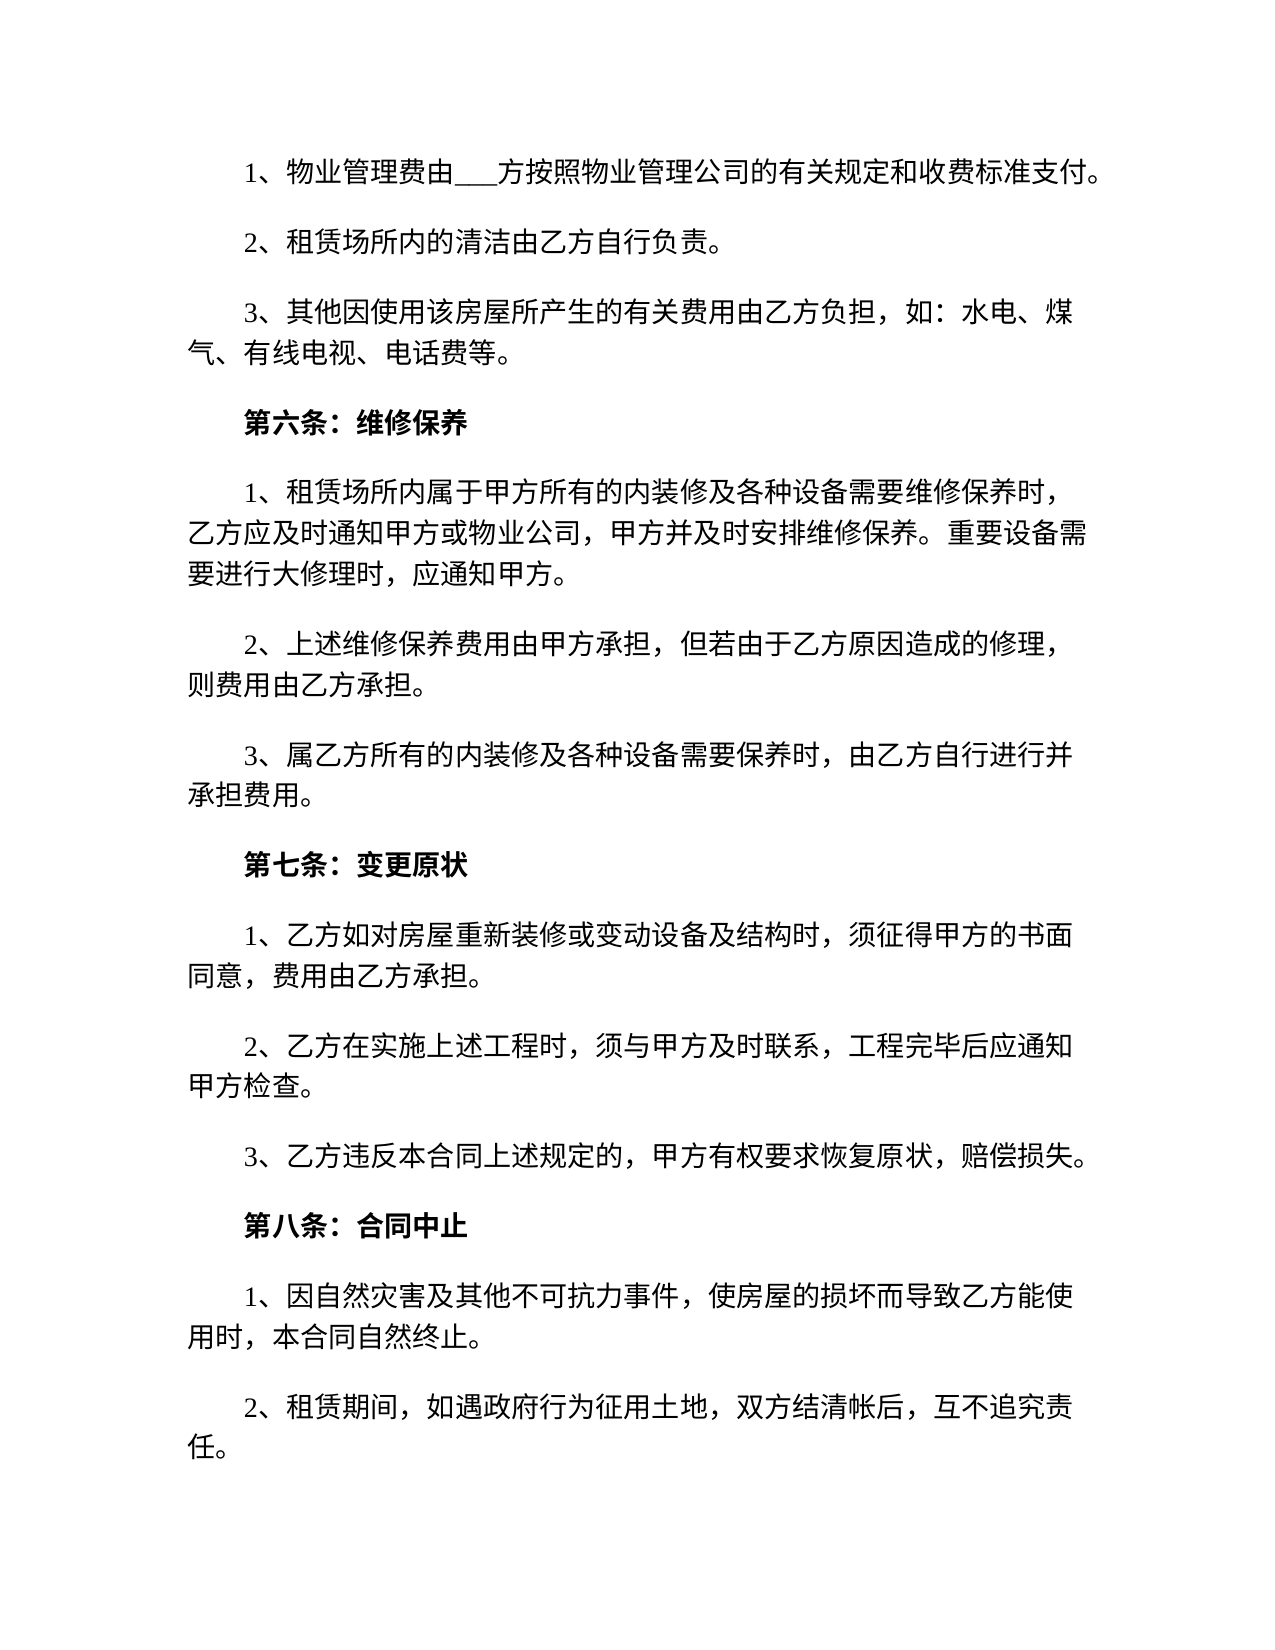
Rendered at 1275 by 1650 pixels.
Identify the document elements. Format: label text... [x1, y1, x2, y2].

text 3、乙方违反本合同上述规定的，甲方有权要求恢复原状，赔偿损失。 [187, 1134, 1087, 1175]
text 3、其他因使用该房屋所产生的有关费用由乙方负担，如：水电、煤气、有线电视、电话费等。 [187, 290, 1087, 371]
text 1、租赁场所内属于甲方所有的内装修及各种设备需要维修保养时，乙方应及时通知甲方或物业公司，甲方并及时安排维修保养。重要设备需要进行大修理时，应通知甲方。 [187, 470, 1087, 592]
text 1、物业管理费由___方按照物业管理公司的有关规定和收费标准支付。 [187, 150, 1087, 191]
text 第六条：维修保养 [187, 400, 1087, 441]
text 2、租赁期间，如遇政府行为征用土地，双方结清帐后，互不追究责任。 [187, 1384, 1087, 1466]
text 2、上述维修保养费用由甲方承担，但若由于乙方原因造成的修理，则费用由乙方承担。 [187, 622, 1087, 703]
text 1、因自然灾害及其他不可抗力事件，使房屋的损坏而导致乙方能使用时，本合同自然终止。 [187, 1274, 1087, 1355]
text 2、乙方在实施上述工程时，须与甲方及时联系，工程完毕后应通知甲方检查。 [187, 1023, 1087, 1105]
text 2、租赁场所内的清洁由乙方自行负责。 [187, 220, 1087, 261]
text 第七条：变更原状 [187, 843, 1087, 884]
text 1、乙方如对房屋重新装修或变动设备及结构时，须征得甲方的书面同意，费用由乙方承担。 [187, 913, 1087, 994]
text 3、属乙方所有的内装修及各种设备需要保养时，由乙方自行进行并承担费用。 [187, 732, 1087, 814]
text 第八条：合同中止 [187, 1204, 1087, 1245]
